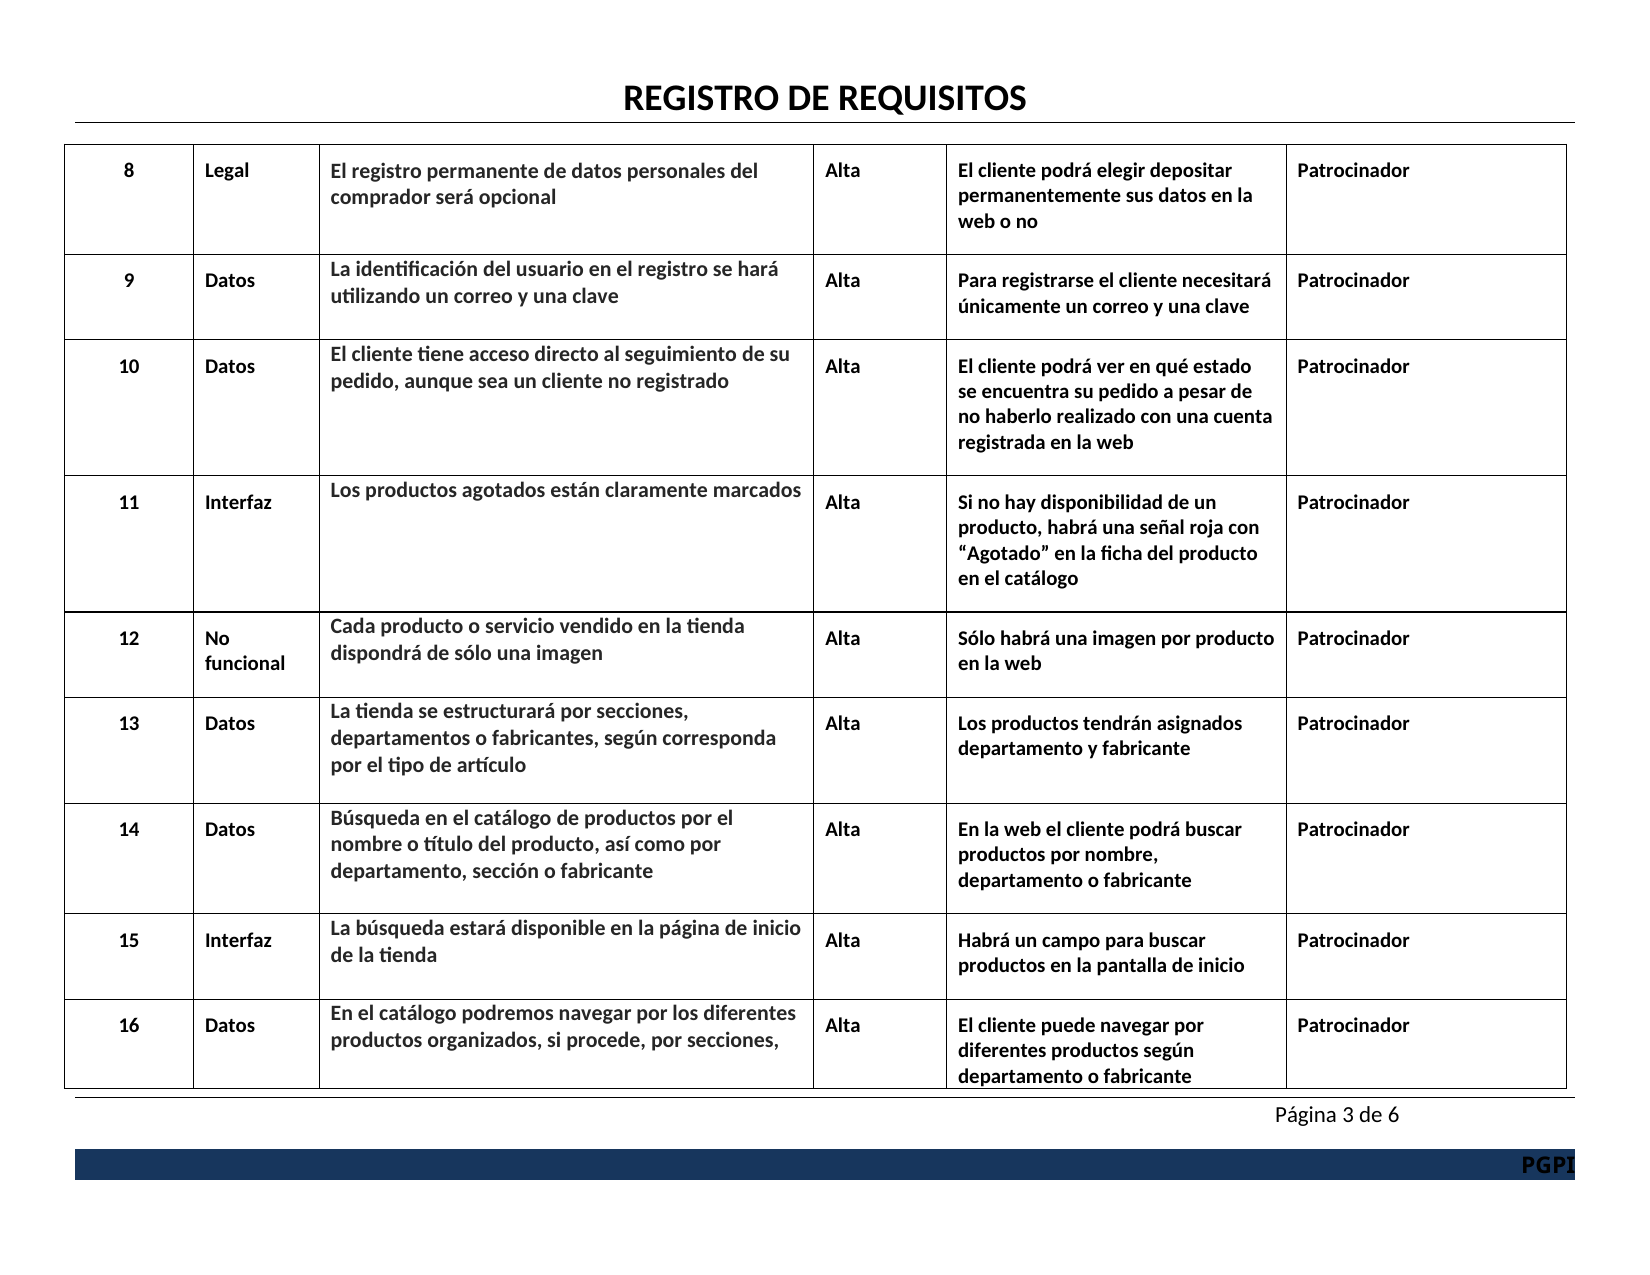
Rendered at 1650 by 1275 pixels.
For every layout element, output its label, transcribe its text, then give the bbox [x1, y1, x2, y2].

table_cell Datos [194, 698, 319, 803]
table_cell Los productos tendrán asignados departamento y fabricante [947, 698, 1286, 803]
table_cell El cliente tiene acceso directo al seguimiento de su pedido, aunque sea un cliente no registrado [320, 340, 813, 475]
table_cell Legal [194, 145, 319, 254]
table_cell La identificación del usuario en el registro se hará utilizando un correo y una clave [320, 255, 813, 339]
table_cell En la web el cliente podrá buscar productos por nombre, departamento o fabricante [947, 804, 1286, 913]
table_cell 10 [65, 340, 193, 475]
table_cell Patrocinador [1287, 1000, 1566, 1088]
table_cell 15 [65, 914, 193, 998]
table_cell Datos [194, 1000, 319, 1088]
table_cell Datos [194, 255, 319, 339]
table_cell 16 [65, 1000, 193, 1088]
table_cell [320, 1000, 813, 1088]
table_cell Alta [814, 340, 946, 475]
table_cell Los productos agotados están claramente marcados [320, 476, 813, 611]
table_cell Alta [814, 145, 946, 254]
table_cell La búsqueda estará disponible en la página de inicio de la tienda [320, 914, 813, 998]
table_cell 8 [65, 145, 193, 254]
table_cell El registro permanente de datos personales del comprador será opcional [320, 145, 813, 254]
table_cell Alta [814, 698, 946, 803]
table_cell Si no hay disponibilidad de un producto, habrá una señal roja con “Agotado” en la ficha del producto en el catálogo [947, 476, 1286, 611]
table_cell Sólo habrá una imagen por producto en la web [947, 613, 1286, 697]
table_cell 9 [65, 255, 193, 339]
table_cell Alta [814, 914, 946, 998]
table_cell 11 [65, 476, 193, 611]
table_cell Para registrarse el cliente necesitará únicamente un correo y una clave [947, 255, 1286, 339]
table_cell Interfaz [194, 914, 319, 998]
table_cell Alta [814, 613, 946, 697]
table_cell El cliente podrá elegir depositar permanentemente sus datos en la web o no [947, 145, 1286, 254]
table_cell El cliente podrá ver en qué estado se encuentra su pedido a pesar de no haberlo realizado con una cuenta registrada en la web [947, 340, 1286, 475]
table_cell Patrocinador [1287, 698, 1566, 803]
table_cell Datos [194, 804, 319, 913]
table_cell 14 [65, 804, 193, 913]
table_cell Patrocinador [1287, 613, 1566, 697]
table_cell Patrocinador [1287, 476, 1566, 611]
table_cell Patrocinador [1287, 145, 1566, 254]
table_cell 12 [65, 613, 193, 697]
table_cell Interfaz [194, 476, 319, 611]
table_cell No funcional [194, 613, 319, 697]
table_cell Patrocinador [1287, 804, 1566, 913]
table_cell Alta [814, 1000, 946, 1088]
table_cell Búsqueda en el catálogo de productos por el nombre o título del producto, así como por departamento, sección o fabricante [320, 804, 813, 913]
table_cell Alta [814, 804, 946, 913]
table_cell Patrocinador [1287, 255, 1566, 339]
table_cell 13 [65, 698, 193, 803]
table_cell Cada producto o servicio vendido en la tienda dispondrá de sólo una imagen [320, 613, 813, 697]
table_cell Habrá un campo para buscar productos en la pantalla de inicio [947, 914, 1286, 998]
table_cell Datos [194, 340, 319, 475]
table_cell Patrocinador [1287, 340, 1566, 475]
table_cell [947, 1000, 1286, 1088]
table_cell Alta [814, 476, 946, 611]
table_cell Patrocinador [1287, 914, 1566, 998]
table_cell Alta [814, 255, 946, 339]
table_cell La tienda se estructurará por secciones, departamentos o fabricantes, según corresponda por el tipo de artículo [320, 698, 813, 803]
